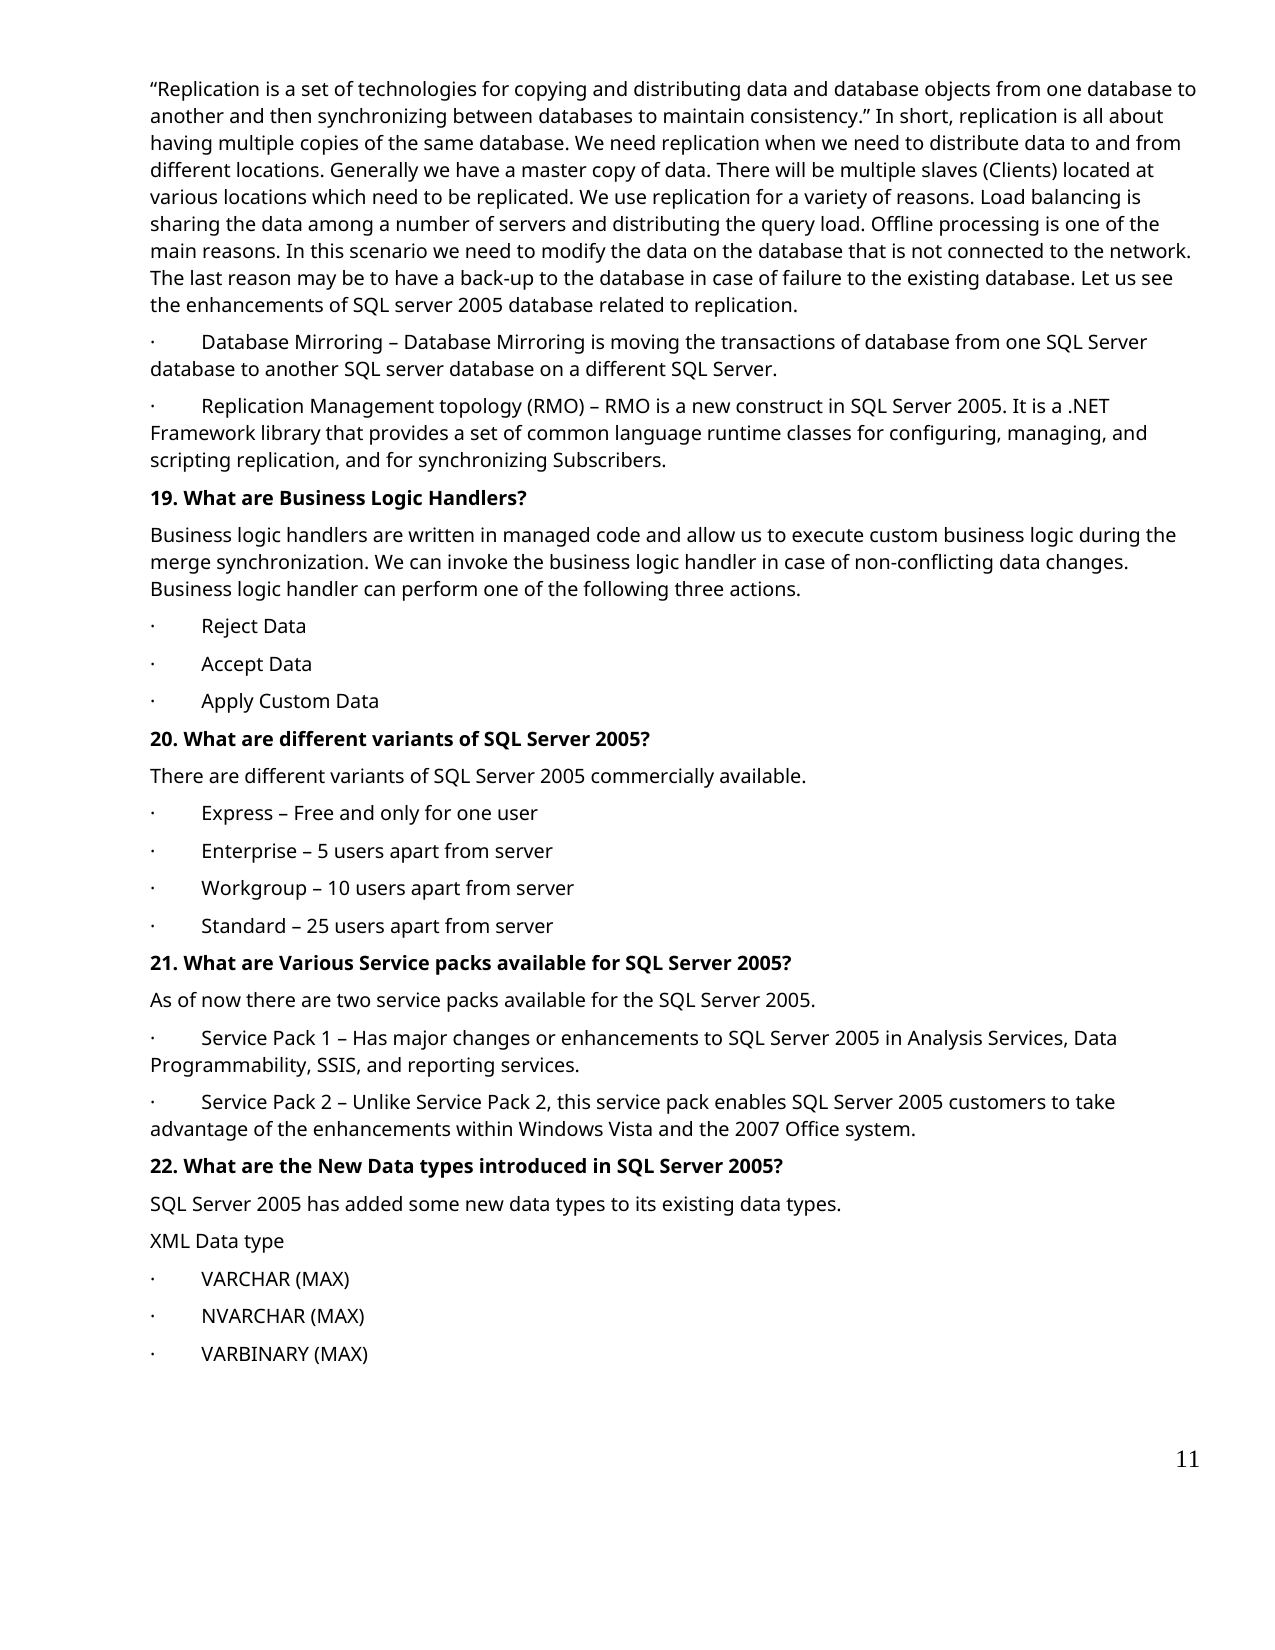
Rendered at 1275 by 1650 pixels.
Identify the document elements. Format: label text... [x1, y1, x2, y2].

text 21. What are Various Service packs available for SQL Server 2005? [150, 949, 1200, 976]
text · Apply Custom Data [150, 687, 1200, 714]
text · Enterprise – 5 users apart from server [150, 837, 1200, 864]
text Business logic handlers are written in managed code and allow us to execute custom business logic during the merge synchronization. We can invoke the business logic handler in case of non-conflicting data changes. Business logic handler can perform one of the following three actions. [150, 521, 1200, 602]
text 19. What are Business Logic Handlers? [150, 484, 1200, 511]
text 22. What are the New Data types introduced in SQL Server 2005? [150, 1153, 1200, 1180]
text · Express – Free and only for one user [150, 800, 1200, 827]
text SQL Server 2005 has added some new data types to its existing data types. [150, 1190, 1200, 1217]
text · Workgroup – 10 users apart from server [150, 874, 1200, 901]
text · NVARCHAR (MAX) [150, 1302, 1200, 1329]
text · Service Pack 1 – Has major changes or enhancements to SQL Server 2005 in Analysis Services, Data Programmability, SSIS, and reporting services. [150, 1024, 1200, 1078]
text As of now there are two service packs available for the SQL Server 2005. [150, 987, 1200, 1014]
text · Database Mirroring – Database Mirroring is moving the transactions of database from one SQL Server database to another SQL server database on a different SQL Server. [150, 328, 1200, 382]
text · VARBINARY (MAX) [150, 1340, 1200, 1367]
text “Replication is a set of technologies for copying and distributing data and database objects from one database to another and then synchronizing between databases to maintain consistency.” In short, replication is all about having multiple copies of the same database. We need replication when we need to distribute data to and from different locations. Generally we have a master copy of data. There will be multiple slaves (Clients) located at various locations which need to be replicated. We use replication for a variety of reasons. Load balancing is sharing the data among a number of servers and distributing the query load. Offline processing is one of the main reasons. In this scenario we need to modify the data on the database that is not connected to the network. The last reason may be to have a back-up to the database in case of failure to the existing database. Let us see the enhancements of SQL server 2005 database related to replication. [150, 75, 1200, 318]
text · Reject Data [150, 613, 1200, 640]
text XML Data type [150, 1228, 1200, 1254]
text · Accept Data [150, 650, 1200, 677]
text · Service Pack 2 – Unlike Service Pack 2, this service pack enables SQL Server 2005 customers to take advantage of the enhancements within Windows Vista and the 2007 Office system. [150, 1088, 1200, 1142]
text · Replication Management topology (RMO) – RMO is a new construct in SQL Server 2005. It is a .NET Framework library that provides a set of common language runtime classes for configuring, managing, and scripting replication, and for synchronizing Subscribers. [150, 393, 1200, 473]
text · VARCHAR (MAX) [150, 1265, 1200, 1292]
text · Standard – 25 users apart from server [150, 912, 1200, 939]
text 20. What are different variants of SQL Server 2005? [150, 725, 1200, 752]
text There are different variants of SQL Server 2005 commercially available. [150, 762, 1200, 789]
